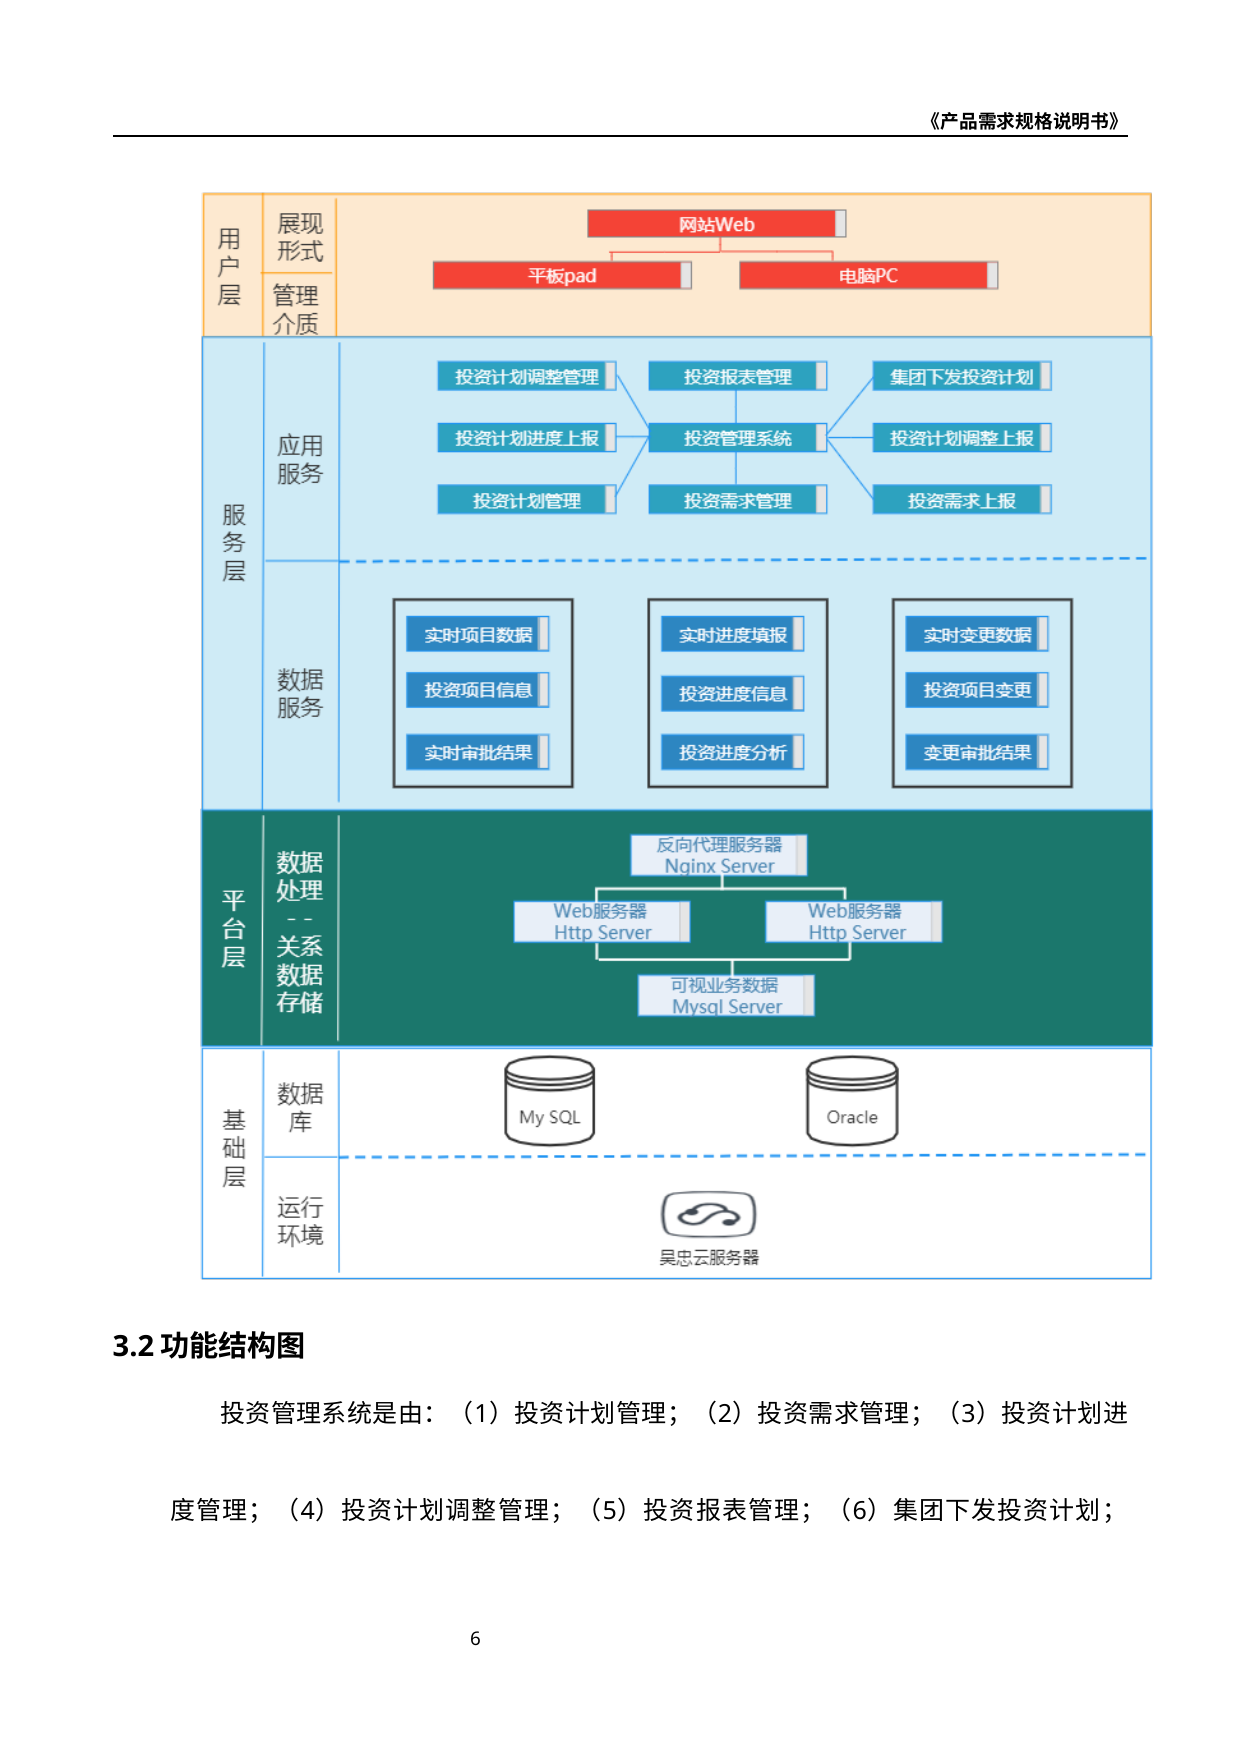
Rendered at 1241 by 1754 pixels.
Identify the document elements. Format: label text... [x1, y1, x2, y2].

subtitle 3.2功能结构图 [112, 1312, 1128, 1377]
picture [170, 162, 1185, 1310]
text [170, 1379, 1128, 1541]
